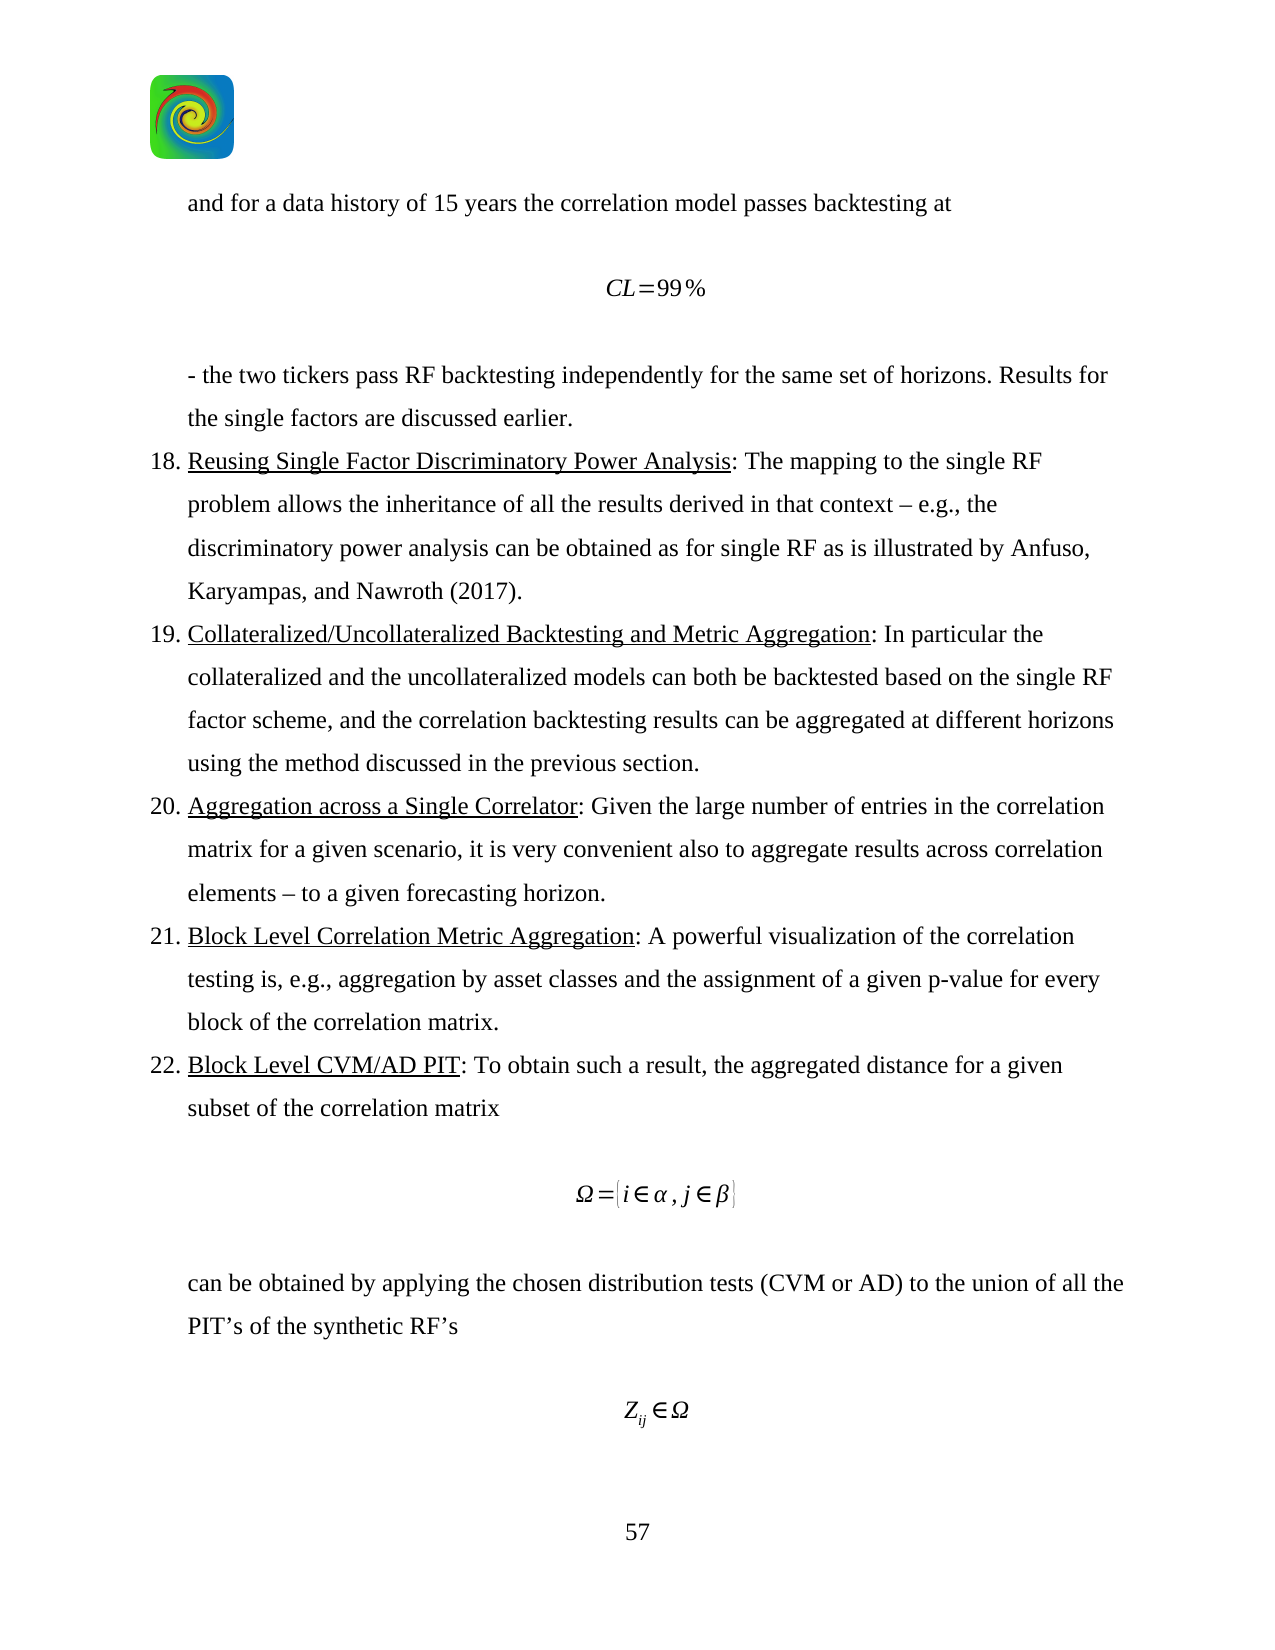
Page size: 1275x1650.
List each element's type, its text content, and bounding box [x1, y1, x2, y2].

list Reusing Single Factor Discriminatory Power Analysis: The mapping to the single RF problem allows the inheritance of all the results derived in that context – e.g., the discriminatory power analysis can be obtained as for single RF as is illustrated by Anfuso, Karyampas, and Nawroth (2017). [150, 446, 1125, 604]
list Block Level Correlation Metric Aggregation: A powerful visualization of the correlation testing is, e.g., aggregation by asset classes and the assignment of a given p-value for every block of the correlation matrix. [150, 921, 1125, 1036]
list Aggregation across a Single Correlator: Given the large number of entries in the correlation matrix for a given scenario, it is very convenient also to aggregate results across correlation elements – to a given forecasting horizon. [150, 791, 1125, 906]
picture [188, 75, 234, 159]
picture [150, 75, 223, 159]
list can be obtained by applying the chosen distribution tests (CVM or AD) to the union of all the PIT’s of the synthetic RF’s [187, 1268, 1125, 1339]
list and for a data history of 15 years the correlation model passes backtesting at [187, 188, 1125, 216]
list - the two tickers pass RF backtesting independently for the same set of horizons. Results for the single factors are discussed earlier. [187, 360, 1125, 432]
list Collateralized/Uncollateralized Backtesting and Metric Aggregation: In particular the collateralized and the uncollateralized models can both be backtested based on the single RF factor scheme, and the correlation backtesting results can be aggregated at different horizons using the method discussed in the previous section. [150, 619, 1125, 777]
list Block Level CVM/AD PIT: To obtain such a result, the aggregated distance for a given subset of the correlation matrix [150, 1050, 1125, 1122]
